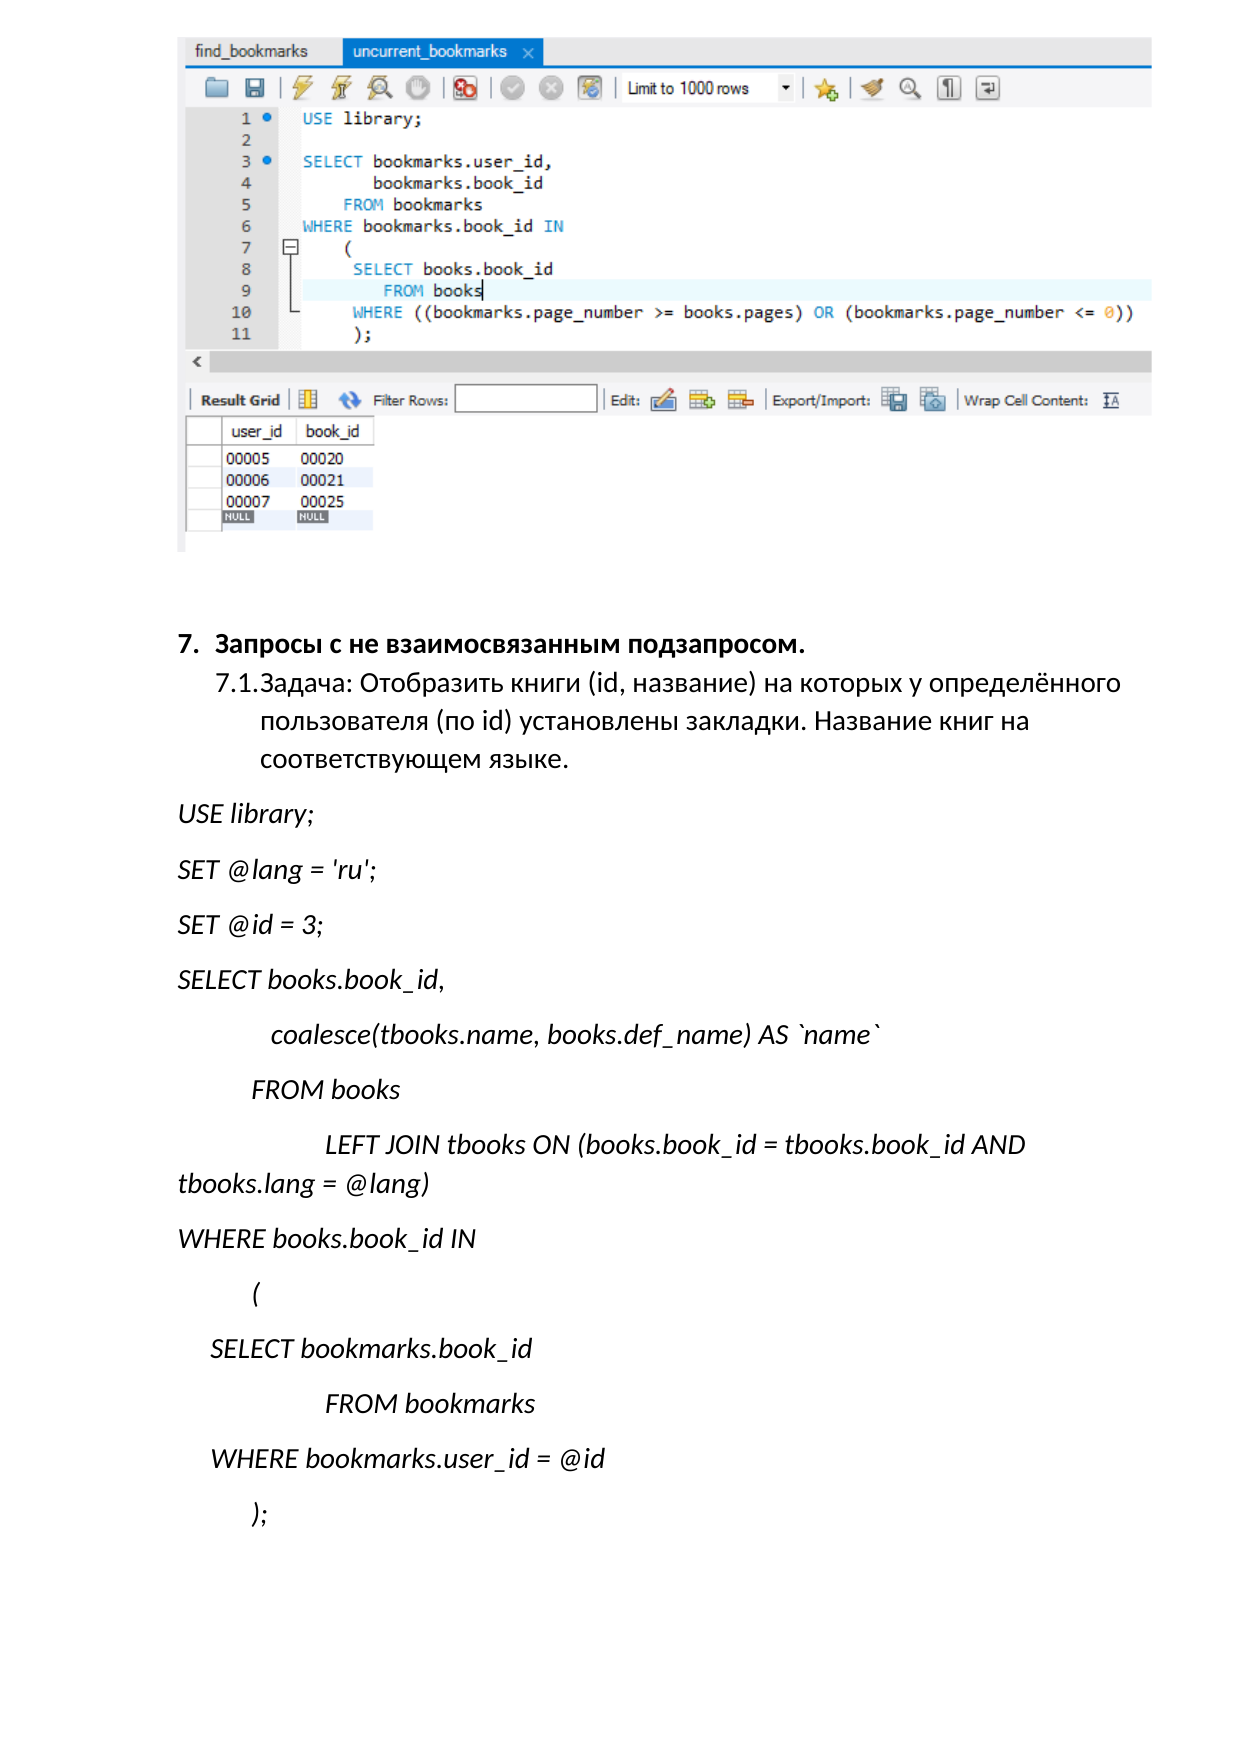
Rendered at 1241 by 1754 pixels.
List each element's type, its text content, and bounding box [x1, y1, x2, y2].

text coalesce(tbooks.name, books.def_name) AS `name` [177, 1016, 1152, 1052]
text FROM books [177, 1071, 1152, 1107]
text WHERE books.book_id IN [177, 1220, 1152, 1255]
text SET @lang = 'ru'; [177, 851, 1152, 886]
text SELECT books.book_id, [177, 961, 1152, 997]
text LEFT JOIN tbooks ON (books.book_id = tbooks.book_id AND tbooks.lang = @lang) [177, 1126, 1152, 1200]
text ( [177, 1275, 1152, 1311]
text FROM bookmarks [177, 1385, 1152, 1421]
list Задача: Отобразить книги (id, название) на которых у определённого пользователя (по id) установлены закладки. Название книг на соответствующем языке. [215, 664, 1152, 776]
picture [177, 37, 1152, 552]
text SELECT bookmarks.book_id [177, 1330, 1152, 1366]
text SET @id = 3; [177, 906, 1152, 941]
list Запросы с не взаимосвязанным подзапросом. [177, 625, 1152, 661]
text WHERE bookmarks.user_id = @id [177, 1440, 1152, 1476]
text USE library; [177, 796, 1152, 831]
text ); [177, 1495, 1152, 1531]
